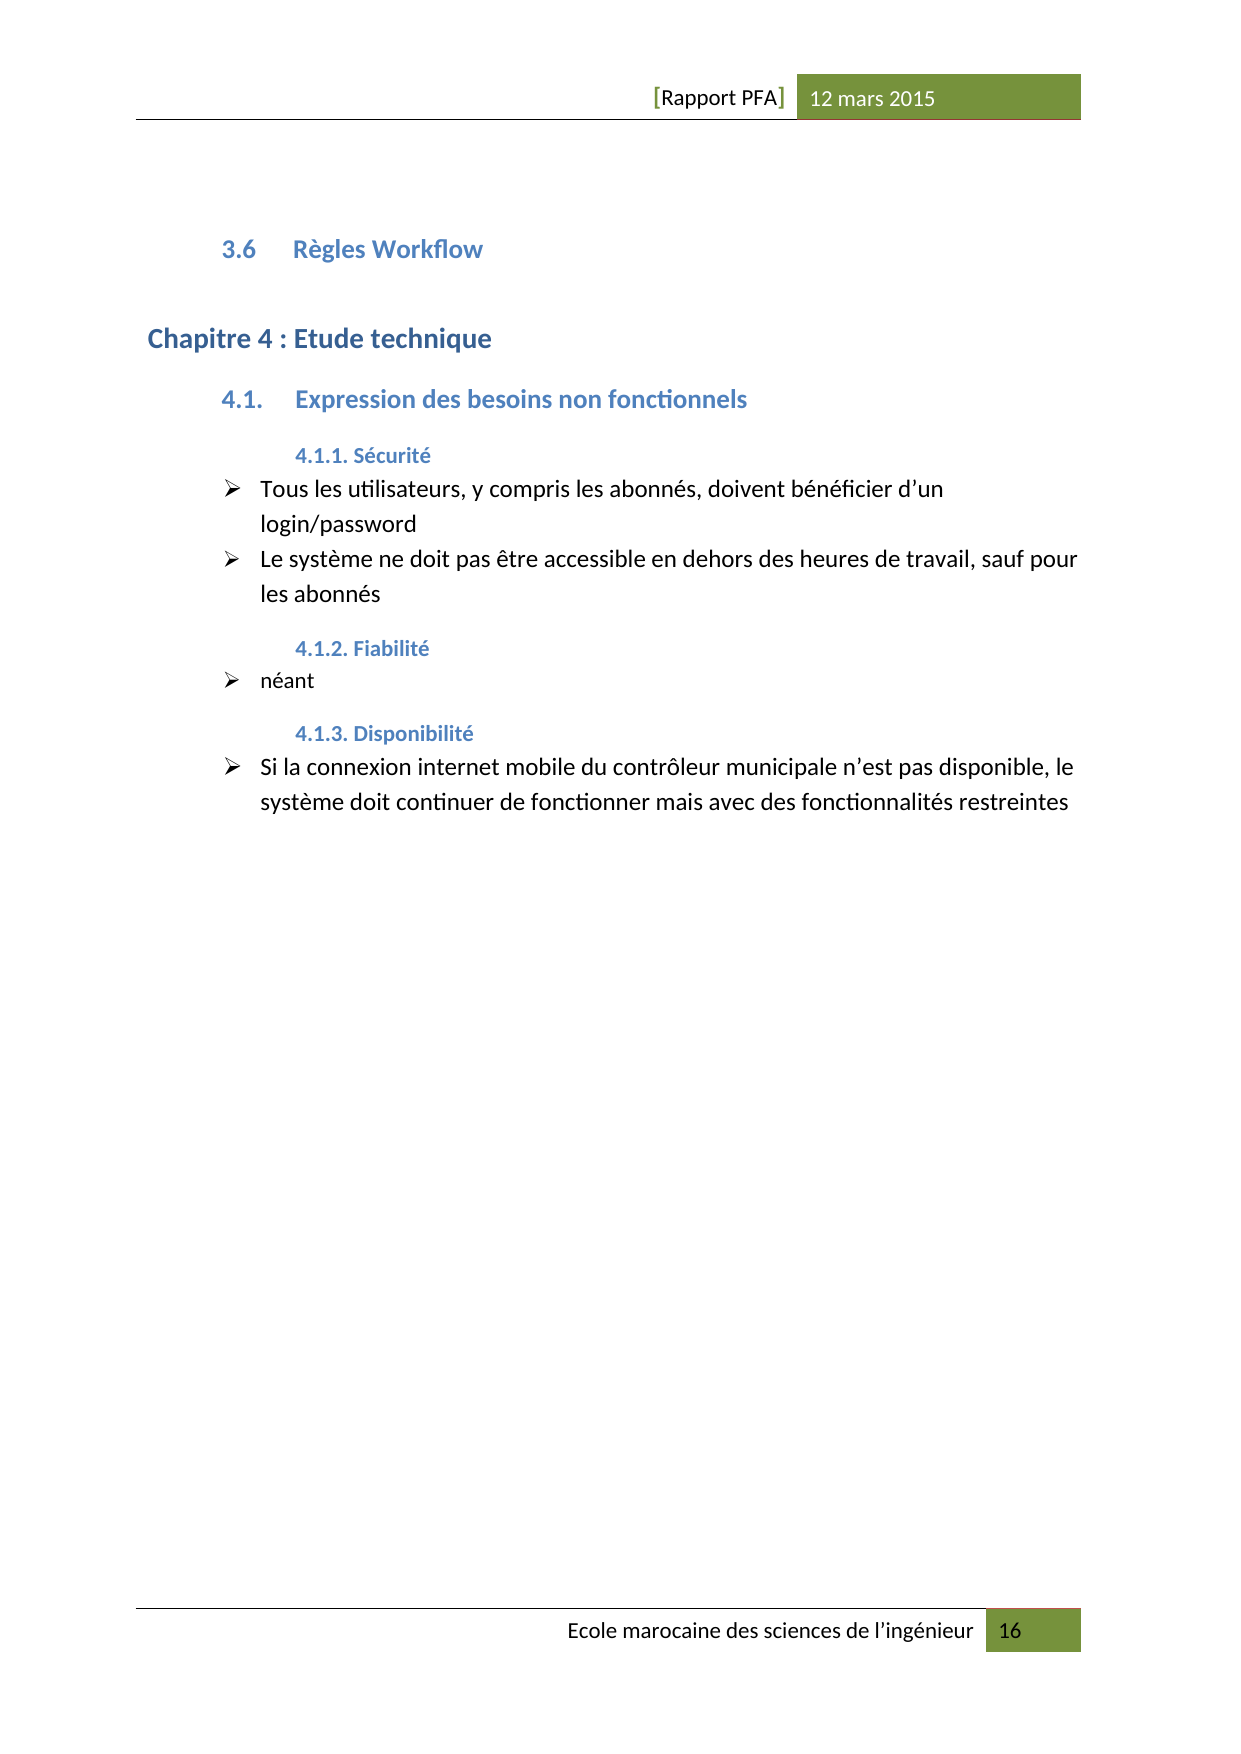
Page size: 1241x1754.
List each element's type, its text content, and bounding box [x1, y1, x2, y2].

list Tous les utilisateurs, y compris les abonnés, doivent bénéficier d’un login/password [223, 473, 1093, 538]
subtitle 4.1.1. Sécurité [295, 441, 1093, 469]
subtitle Chapitre 4 : Etude technique [148, 320, 1093, 356]
subtitle 3.6 Règles Workflow [148, 232, 1093, 265]
subtitle 4.1.2. Fiabilité [295, 634, 1093, 662]
list Le système ne doit pas être accessible en dehors des heures de travail, sauf pour les abonnés [223, 543, 1093, 608]
subtitle 4.1.3. Disponibilité [295, 719, 1093, 747]
list néant [223, 666, 1093, 694]
list Si la connexion internet mobile du contrôleur municipale n’est pas disponible, le système doit continuer de fonctionner mais avec des fonctionnalités restreintes [223, 751, 1093, 817]
subtitle 4.1. Expression des besoins non fonctionnels [221, 382, 1093, 415]
